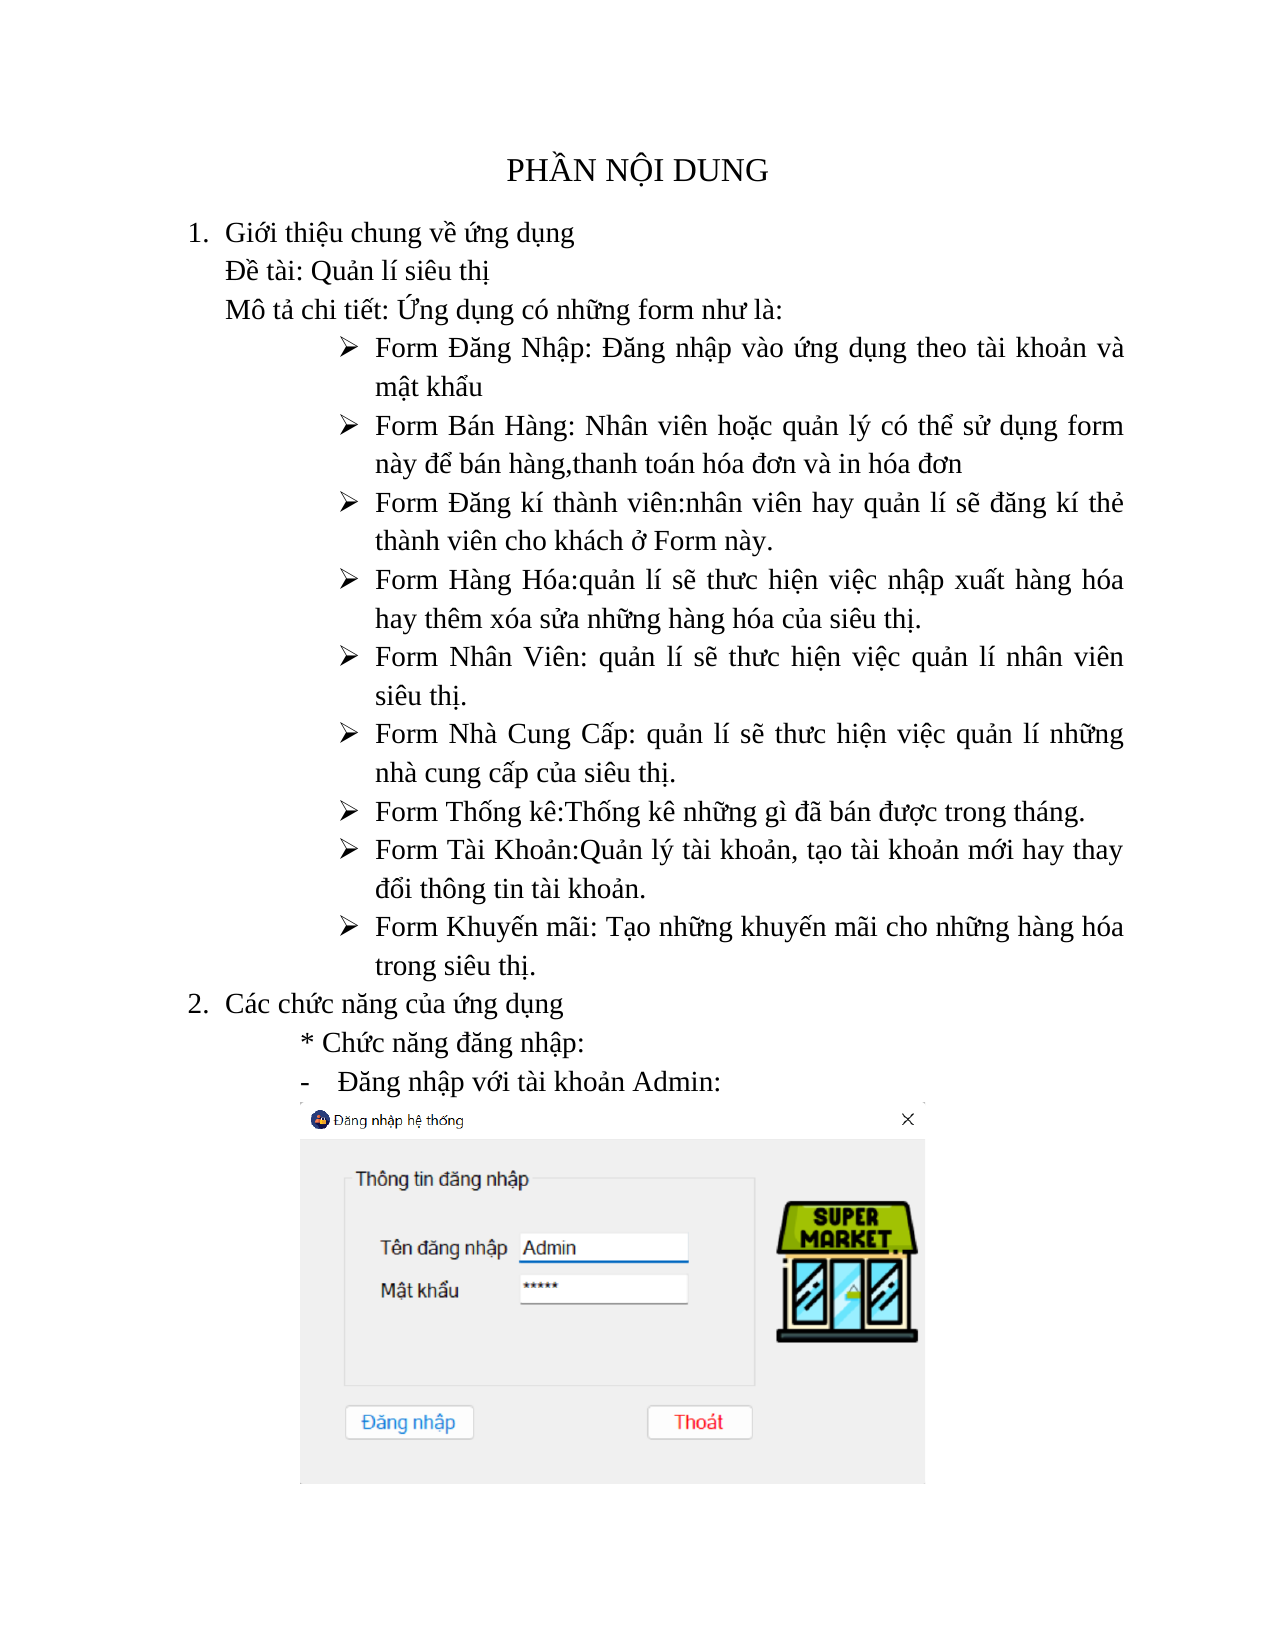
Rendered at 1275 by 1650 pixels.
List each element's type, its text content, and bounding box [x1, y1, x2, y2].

list * Chức năng đăng nhập: [300, 1025, 1125, 1059]
list Đề tài: Quản lí siêu thị [225, 253, 1125, 287]
picture [300, 1102, 926, 1484]
list Form Nhân Viên: quản lí sẽ thưc hiện việc quản lí nhân viên siêu thị. [337, 639, 1125, 711]
list Form Đăng kí thành viên:nhân viên hay quản lí sẽ đăng kí thẻ thành viên cho khách ở Form này. [337, 485, 1125, 557]
list Form Thống kê:Thống kê những gì đã bán được trong tháng. [337, 794, 1125, 827]
list Các chức năng của ứng dụng [187, 987, 1125, 1020]
text PHẦN NỘI DUNG [150, 150, 1125, 188]
list Form Nhà Cung Cấp: quản lí sẽ thưc hiện việc quản lí những nhà cung cấp của siêu thị. [337, 716, 1125, 789]
list Form Hàng Hóa:quản lí sẽ thưc hiện việc nhập xuất hàng hóa hay thêm xóa sửa những hàng hóa của siêu thị. [337, 562, 1125, 634]
list Form Khuyến mãi: Tạo những khuyến mãi cho những hàng hóa trong siêu thị. [337, 909, 1125, 982]
list Mô tả chi tiết: Ứng dụng có những form như là: [225, 292, 1125, 326]
list Đăng nhập với tài khoản Admin: [300, 1064, 1125, 1097]
list Form Đăng Nhập: Đăng nhập vào ứng dụng theo tài khoản và mật khẩu [337, 331, 1125, 403]
list Form Bán Hàng: Nhân viên hoặc quản lý có thể sử dụng form này để bán hàng,thanh toán hóa đơn và in hóa đơn [337, 408, 1125, 480]
list Form Tài Khoản:Quản lý tài khoản, tạo tài khoản mới hay thay đổi thông tin tài khoản. [337, 832, 1125, 904]
list Giới thiệu chung về ứng dụng [187, 215, 1125, 248]
